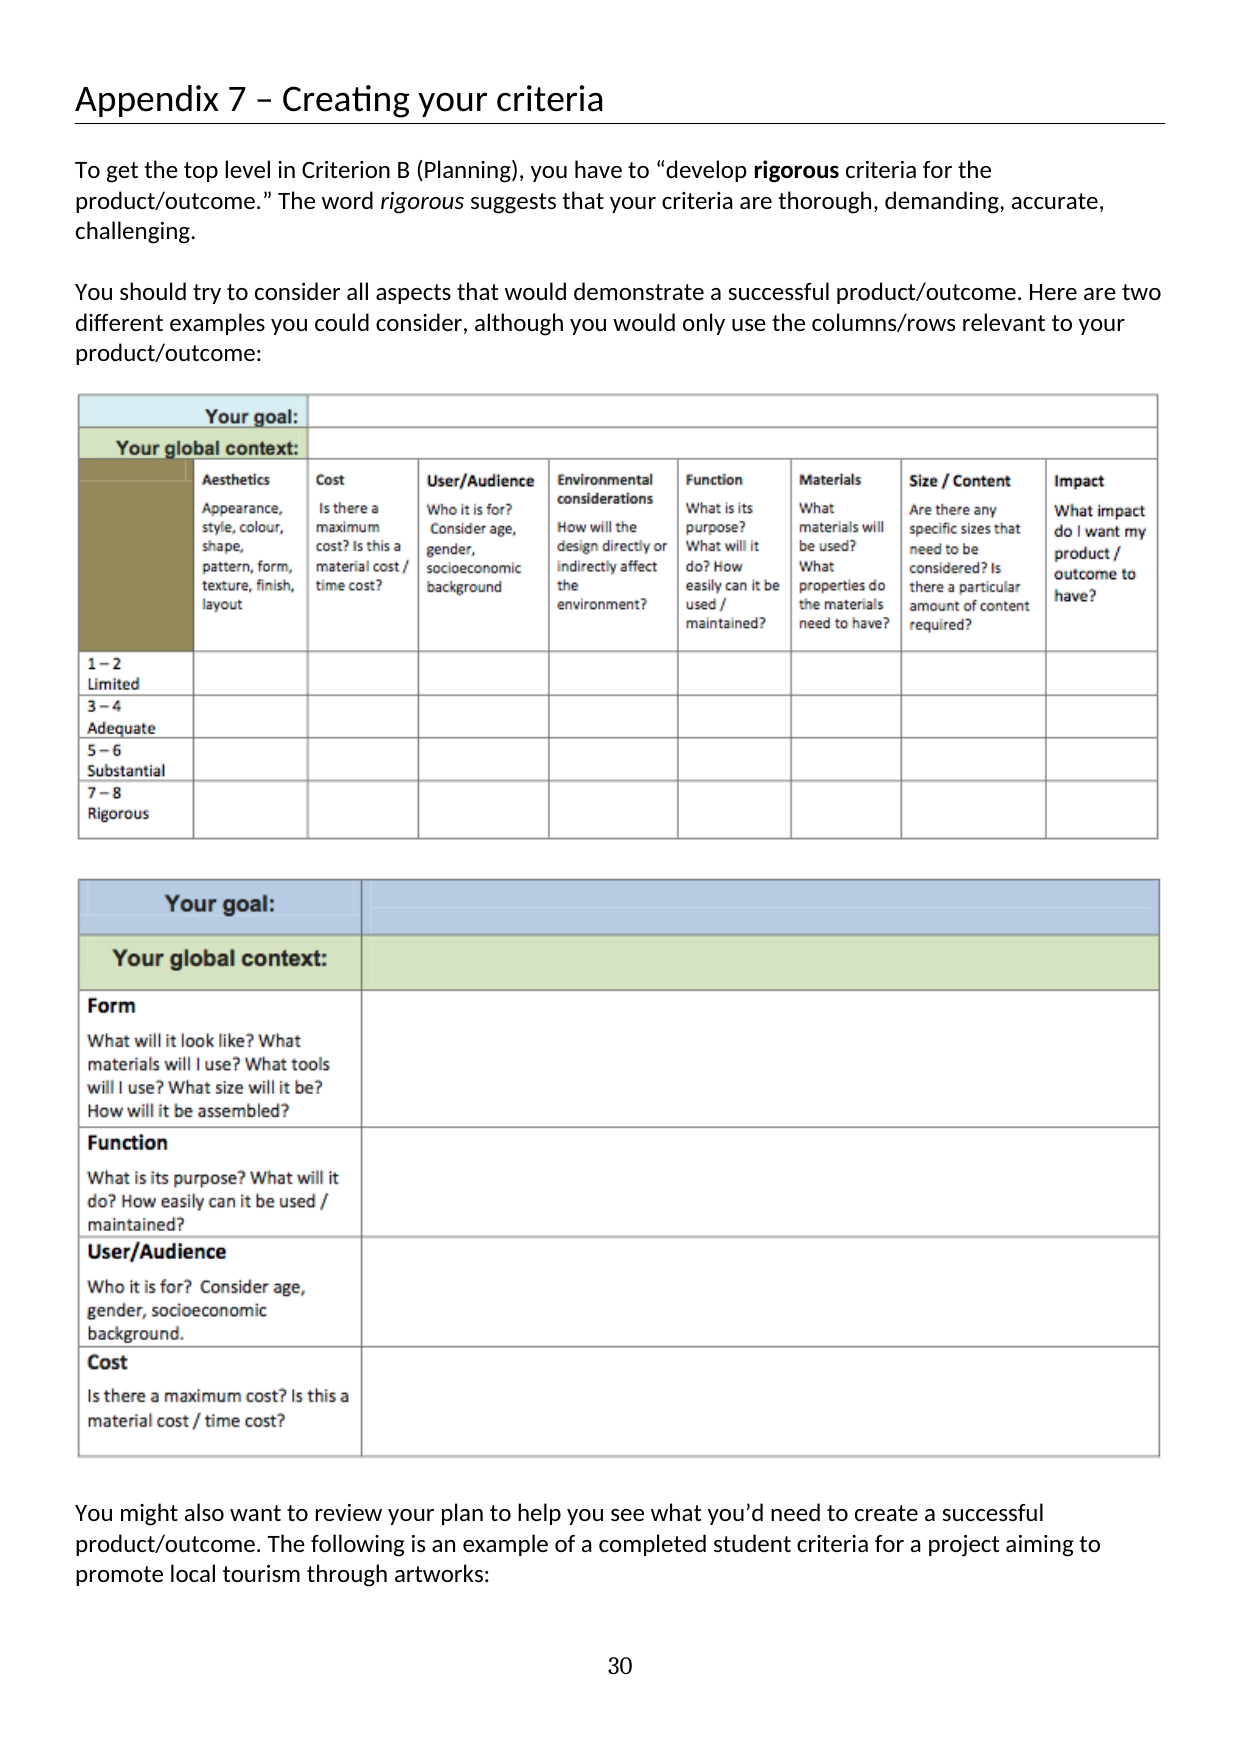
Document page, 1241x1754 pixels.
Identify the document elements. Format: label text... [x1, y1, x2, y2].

text Appendix 7 – Creating your criteria [75, 75, 1165, 123]
picture [75, 389, 1163, 839]
text You might also want to review your plan to help you see what you’d need to create a successful product/outcome. The following is an example of a completed student criteria for a project aiming to promote local tourism through artworks: [75, 1497, 1165, 1589]
picture [75, 876, 1163, 1460]
text To get the top level in Criterion B (Planning), you have to “develop rigorous criteria for the product/outcome.” The word rigorous suggests that your criteria are thorough, demanding, accurate, challenging. [75, 154, 1165, 246]
text You should try to consider all aspects that would demonstrate a successful product/outcome. Here are two different examples you could consider, although you would only use the columns/rows relevant to your product/outcome: [75, 277, 1165, 368]
